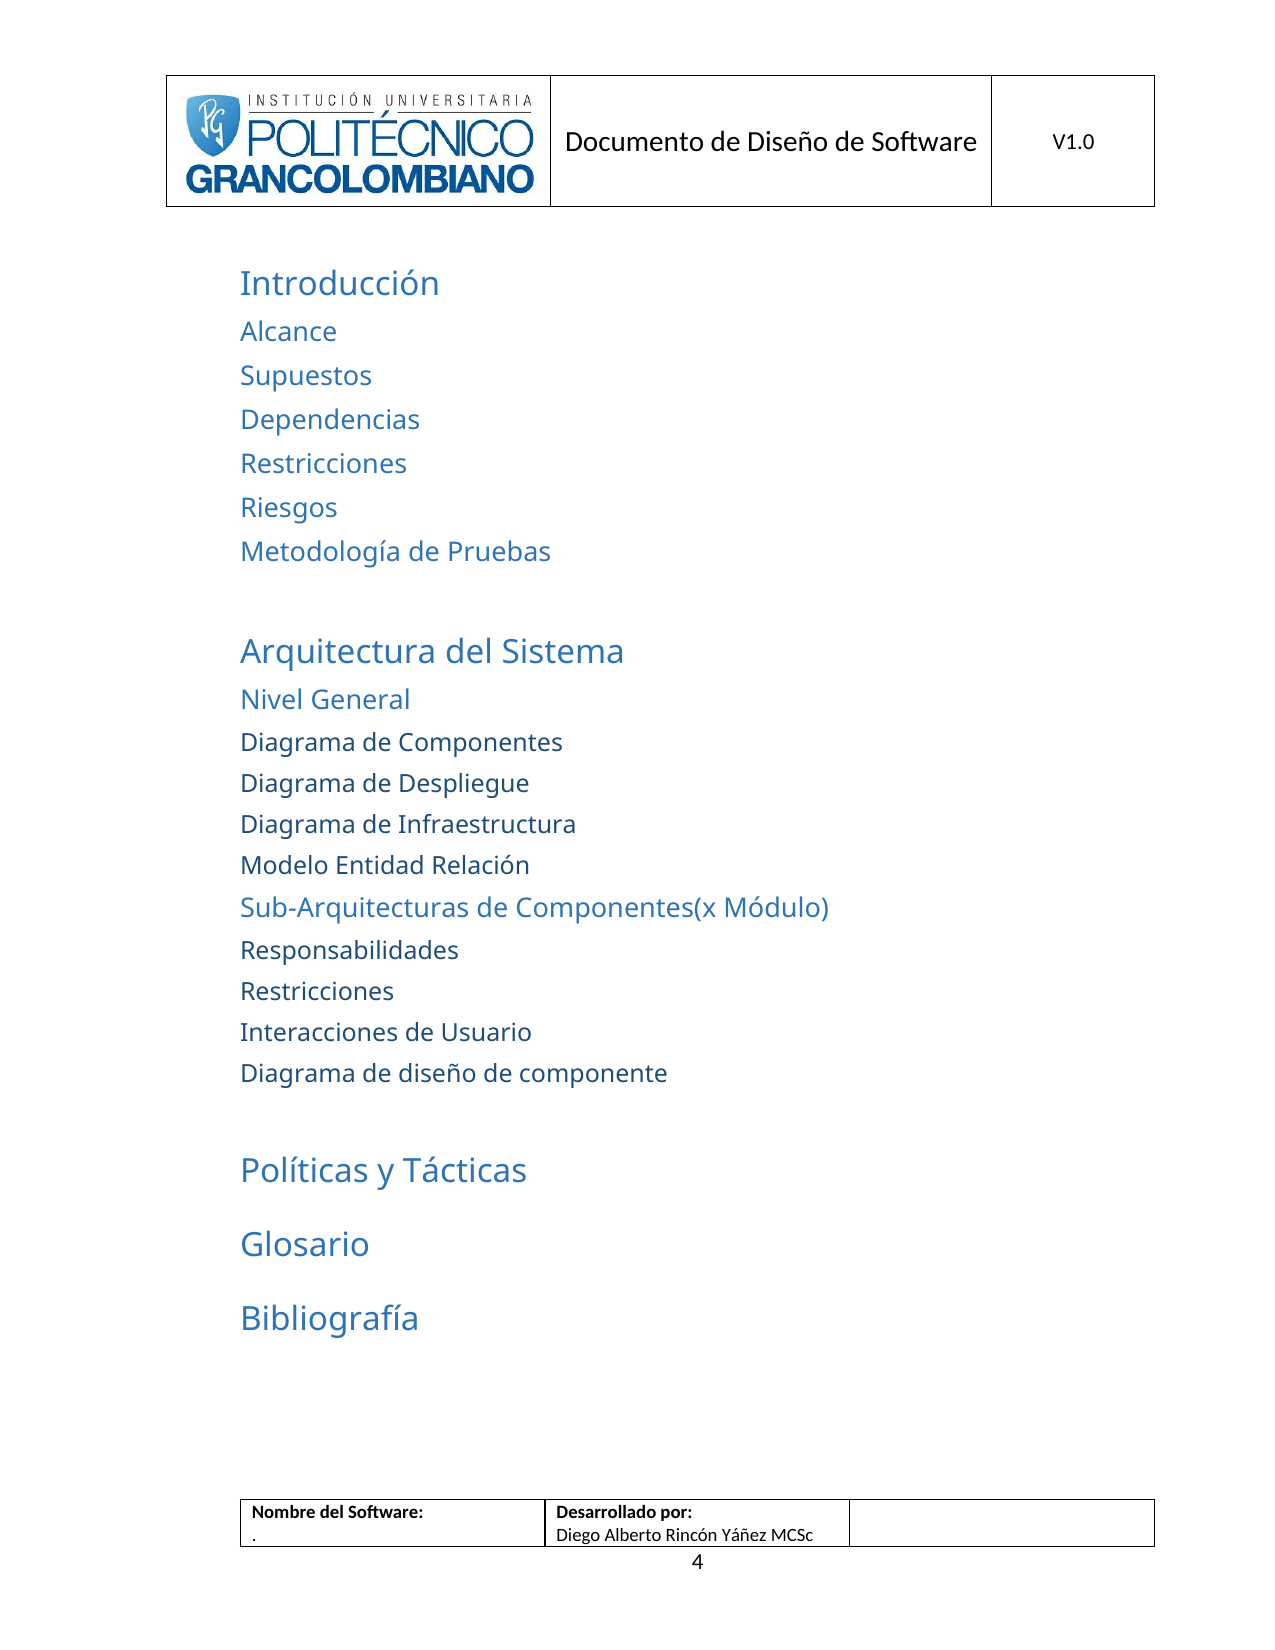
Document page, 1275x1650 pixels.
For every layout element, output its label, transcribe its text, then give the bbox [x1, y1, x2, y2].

subtitle Diagrama de Infraestructura [240, 807, 1155, 841]
subtitle Sub-Arquitecturas de Componentes(x Módulo) [240, 888, 1155, 925]
picture [177, 83, 539, 199]
subtitle Introducción [240, 260, 1155, 305]
subtitle Responsabilidades [240, 932, 1155, 966]
subtitle Diagrama de Despliegue [240, 766, 1155, 800]
subtitle Glosario [240, 1221, 1155, 1267]
subtitle Políticas y Tácticas [240, 1147, 1155, 1193]
subtitle Restricciones [240, 445, 1155, 482]
subtitle Restricciones [240, 973, 1155, 1007]
subtitle Dependencias [240, 401, 1155, 438]
subtitle Riesgos [240, 489, 1155, 526]
subtitle Alcance [240, 313, 1155, 350]
subtitle Nivel General [240, 681, 1155, 718]
subtitle Metodología de Pruebas [240, 533, 1155, 569]
subtitle Diagrama de Componentes [240, 725, 1155, 759]
subtitle Arquitectura del Sistema [240, 628, 1155, 673]
subtitle Bibliografía [240, 1295, 1155, 1341]
subtitle Diagrama de diseño de componente [240, 1055, 1155, 1089]
subtitle Interacciones de Usuario [240, 1014, 1155, 1048]
subtitle Modelo Entidad Relación [240, 847, 1155, 882]
subtitle Supuestos [240, 357, 1155, 394]
